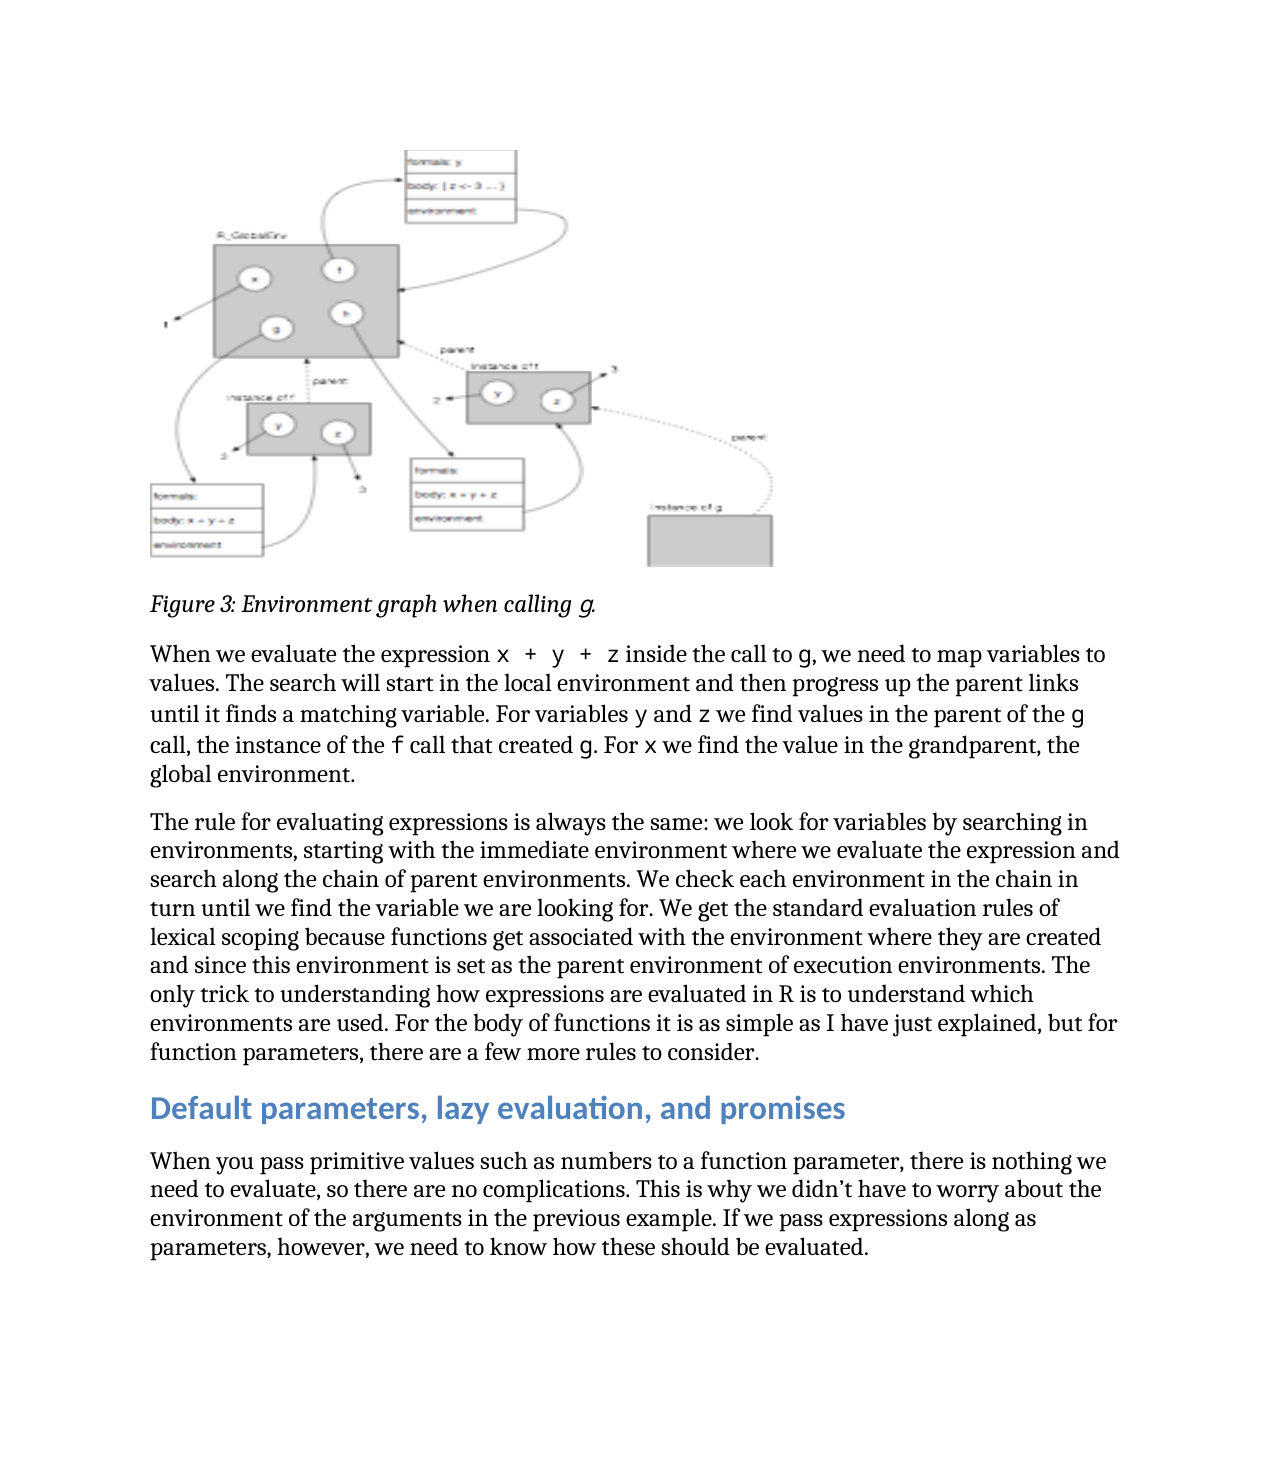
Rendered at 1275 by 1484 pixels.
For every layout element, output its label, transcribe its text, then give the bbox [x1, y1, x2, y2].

text When we evaluate the expression x + y + z inside the call to g, we need to map variables to values. The search will start in the local environment and then progress up the parent links until it finds a matching variable. For variables y and z we find values in the parent of the g call, the instance of the f call that created g. For x we find the value in the grandparent, the global environment. [150, 637, 1125, 789]
text The rule for evaluating expressions is always the same: we look for variables by searching in environments, starting with the immediate environment where we evaluate the expression and search along the chain of parent environments. We check each environment in the chain in turn until we find the variable we are looking for. We get the standard evaluation rules of lexical scoping because functions get associated with the environment where they are created and since this environment is set as the parent environment of execution environments. The only trick to understanding how expressions are evaluated in R is to understand which environments are used. For the body of functions it is as simple as I have just explained, but for function parameters, there are a few more rules to consider. [150, 807, 1125, 1066]
picture [150, 150, 775, 567]
subtitle Default parameters, lazy evaluation, and promises [150, 1087, 1125, 1128]
text Figure 3: Environment graph when calling g. [150, 587, 1125, 619]
text When you pass primitive values such as numbers to a function parameter, there is nothing we need to evaluate, so there are no complications. This is why we didn’t have to worry about the environment of the arguments in the previous example. If we pass expressions along as parameters, however, we need to know how these should be evaluated. [150, 1147, 1125, 1262]
